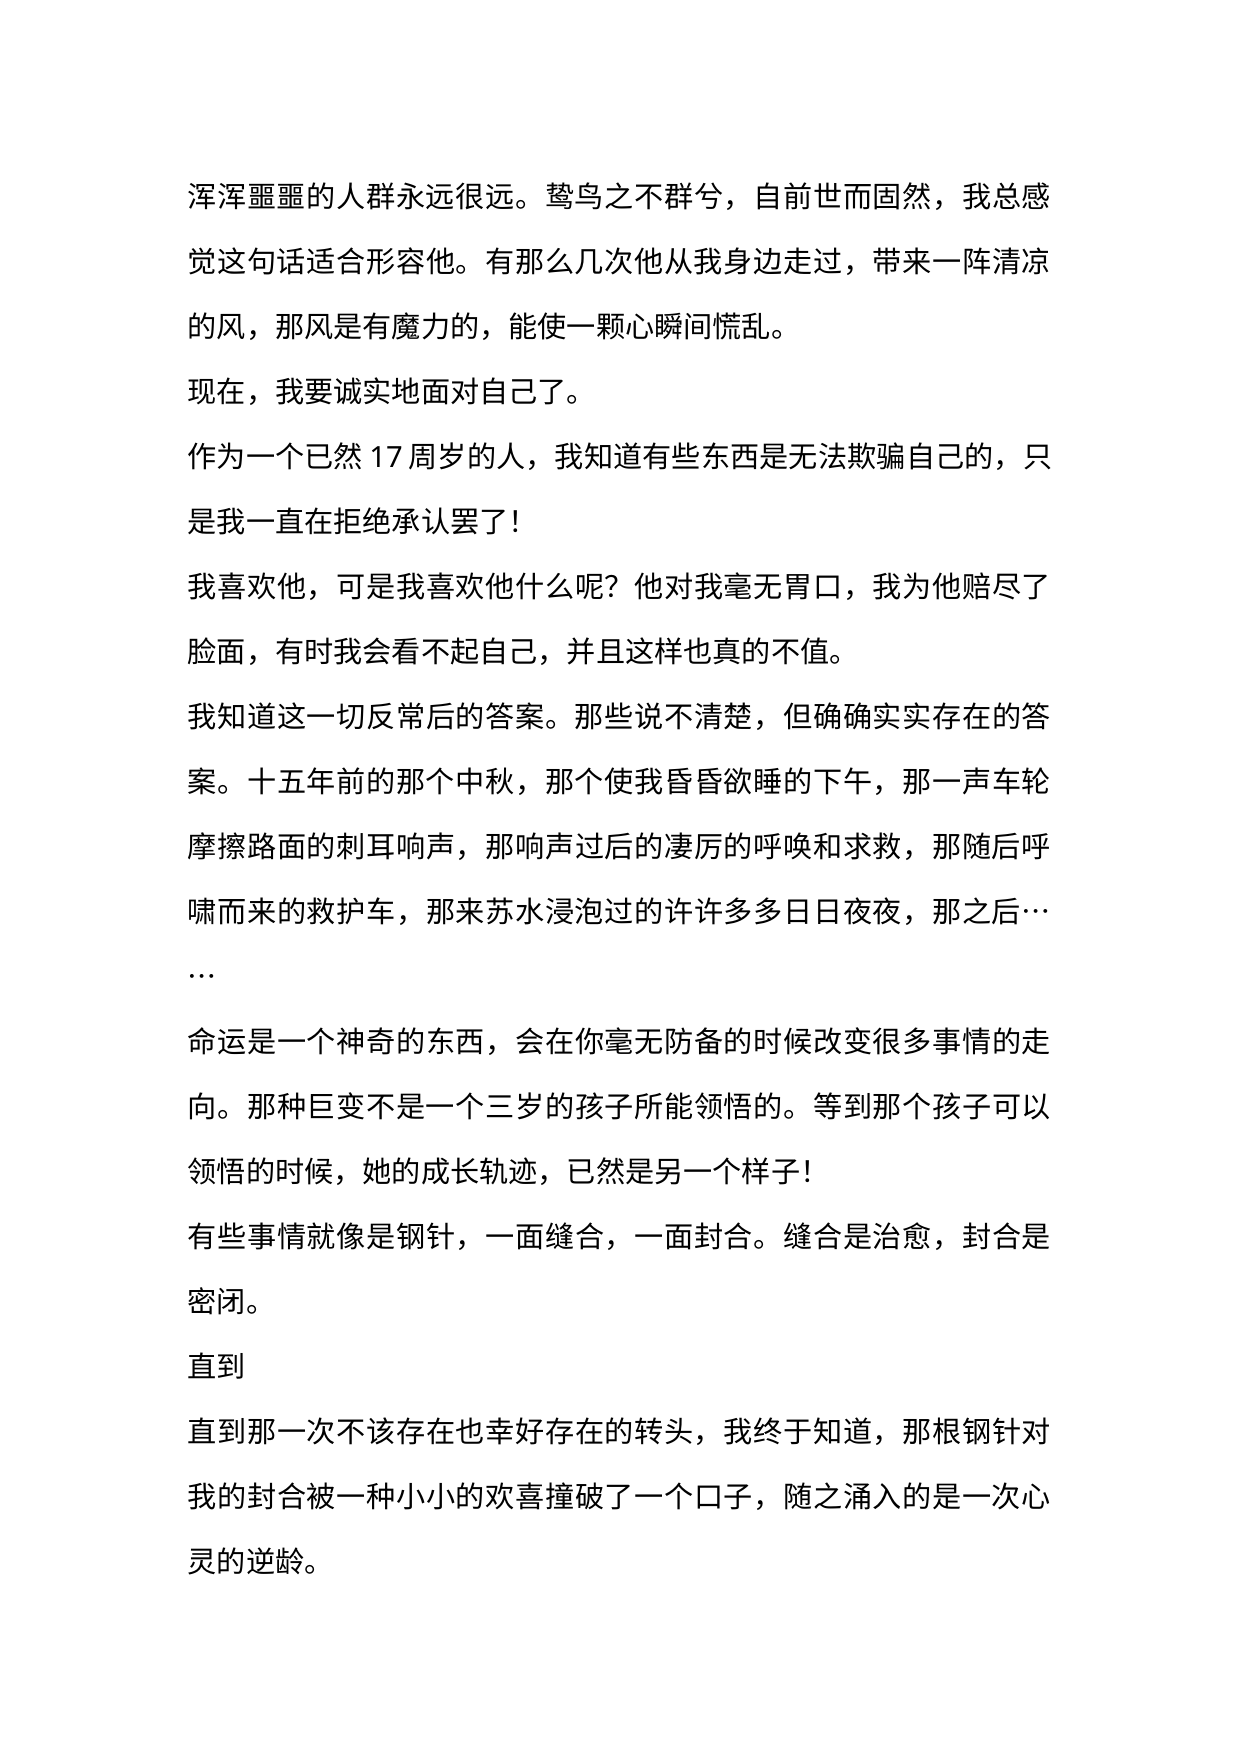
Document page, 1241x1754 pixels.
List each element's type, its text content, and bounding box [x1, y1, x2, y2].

text 命运是一个神奇的东西，会在你毫无防备的时候改变很多事情的走向。那种巨变不是一个三岁的孩子所能领悟的。等到那个孩子可以领悟的时候，她的成长轨迹，已然是另一个样子！ [187, 1007, 1053, 1202]
text 直到那一次不该存在也幸好存在的转头，我终于知道，那根钢针对我的封合被一种小小的欢喜撞破了一个口子，随之涌入的是一次心灵的逆龄。 [187, 1397, 1053, 1592]
text 作为一个已然17周岁的人，我知道有些东西是无法欺骗自己的，只是我一直在拒绝承认罢了！ [187, 422, 1053, 552]
text 有些事情就像是钢针，一面缝合，一面封合。缝合是治愈，封合是密闭。 [187, 1202, 1053, 1332]
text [187, 162, 1053, 357]
text 现在，我要诚实地面对自己了。 [187, 357, 1053, 422]
text 我喜欢他，可是我喜欢他什么呢？他对我毫无胃口，我为他赔尽了脸面，有时我会看不起自己，并且这样也真的不值。 [187, 552, 1053, 682]
text 直到 [187, 1332, 1053, 1397]
text 我知道这一切反常后的答案。那些说不清楚，但确确实实存在的答案。十五年前的那个中秋，那个使我昏昏欲睡的下午，那一声车轮摩擦路面的刺耳响声，那响声过后的凄厉的呼唤和求救，那随后呼啸而来的救护车，那来苏水浸泡过的许许多多日日夜夜，那之后…… [187, 682, 1053, 1007]
